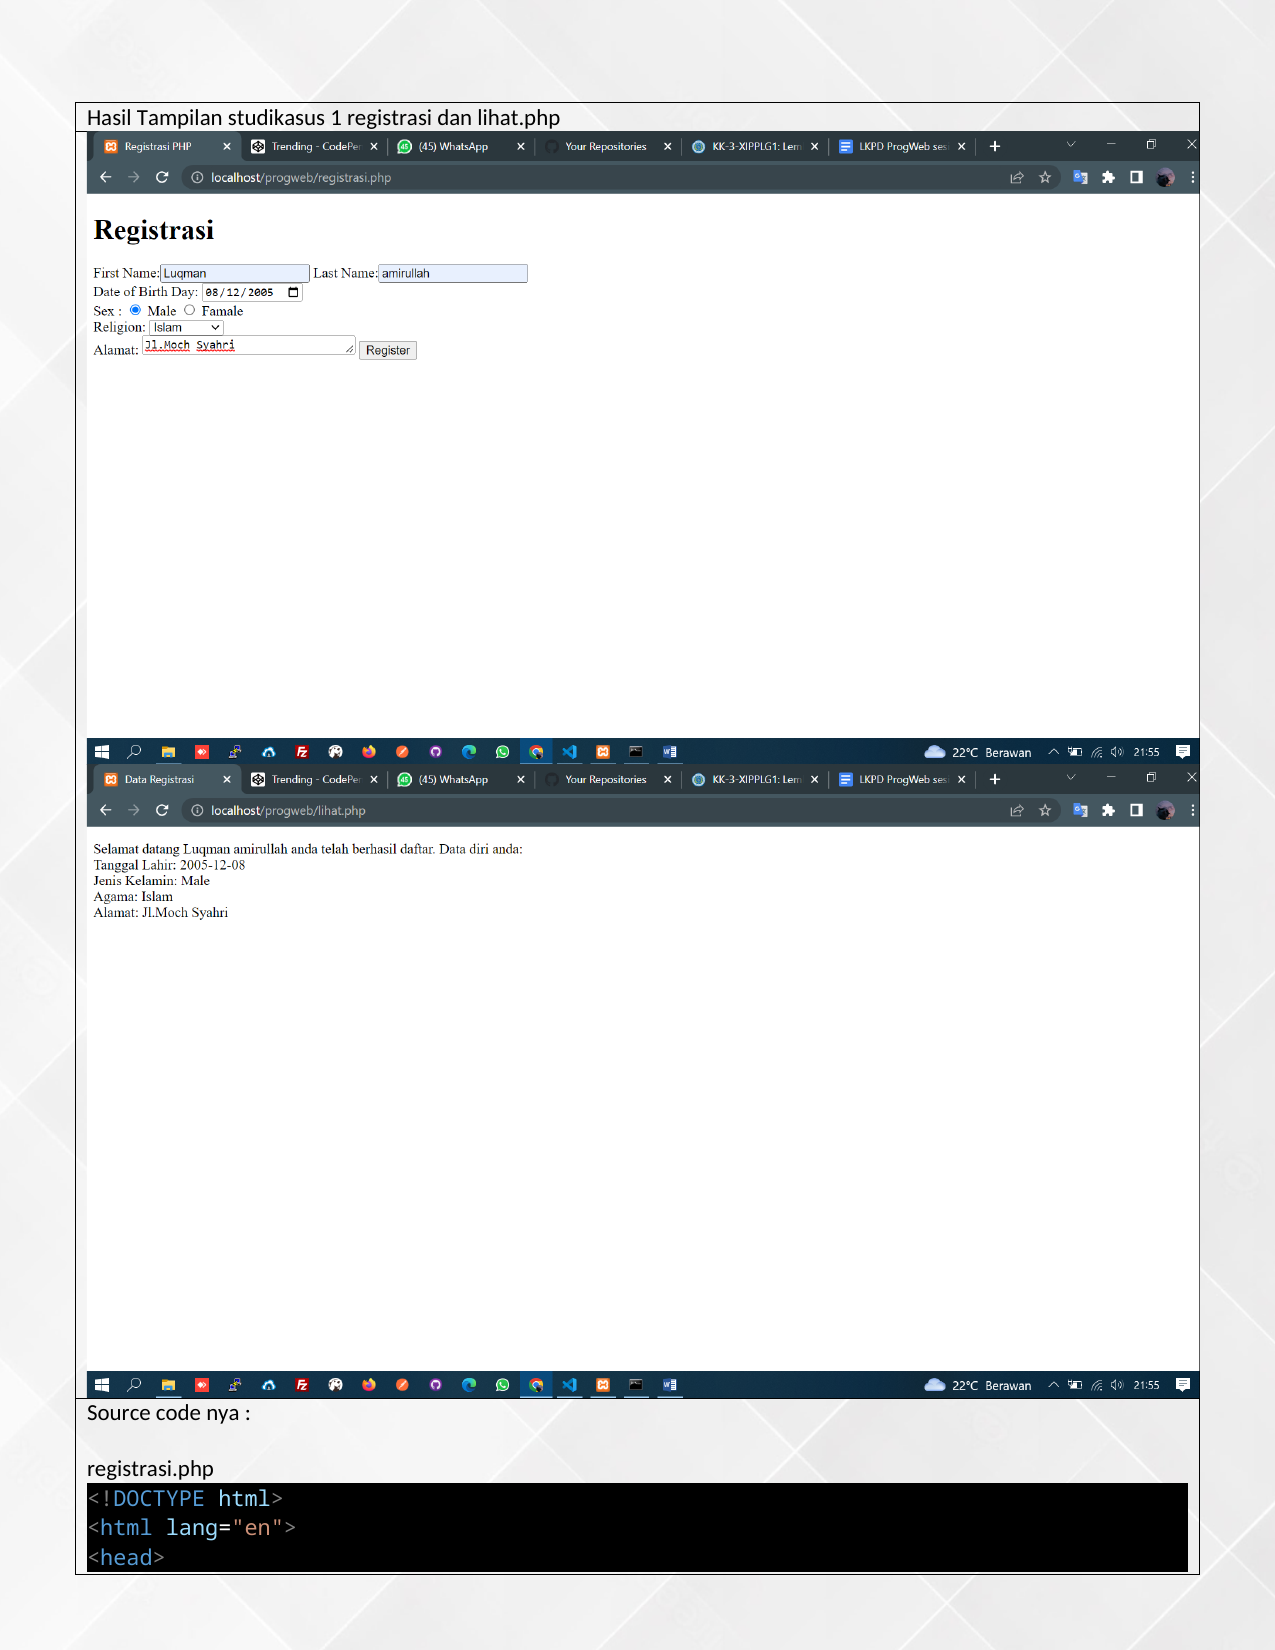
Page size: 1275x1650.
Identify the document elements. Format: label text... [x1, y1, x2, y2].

table_header Hasil Tampilan studikasus 1 registrasi dan lihat.php [76, 103, 1199, 131]
table_cell [76, 132, 86, 1397]
picture [0, 0, 1275, 1650]
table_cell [76, 1399, 1199, 1574]
